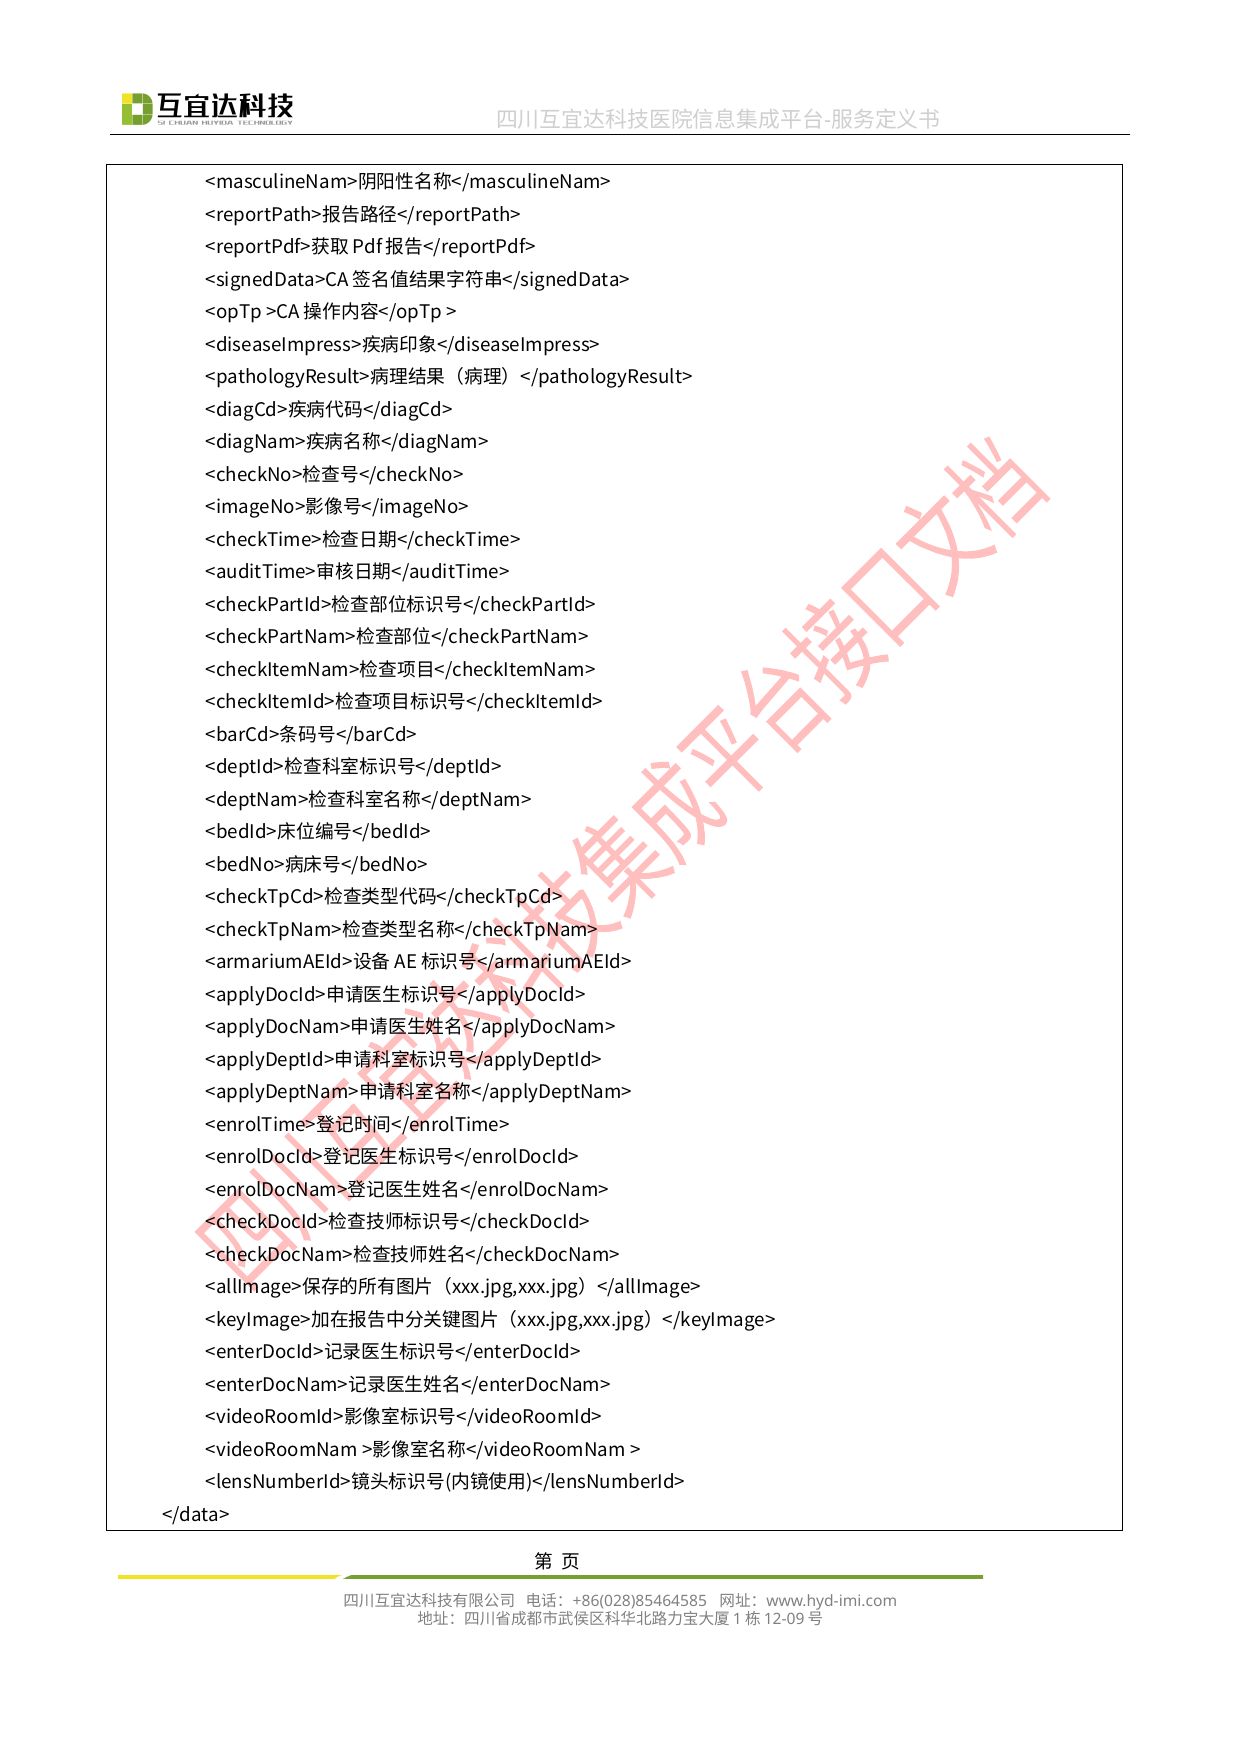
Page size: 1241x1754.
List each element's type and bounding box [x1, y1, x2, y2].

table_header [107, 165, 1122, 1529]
picture [118, 90, 297, 128]
picture [117, 1575, 984, 1579]
